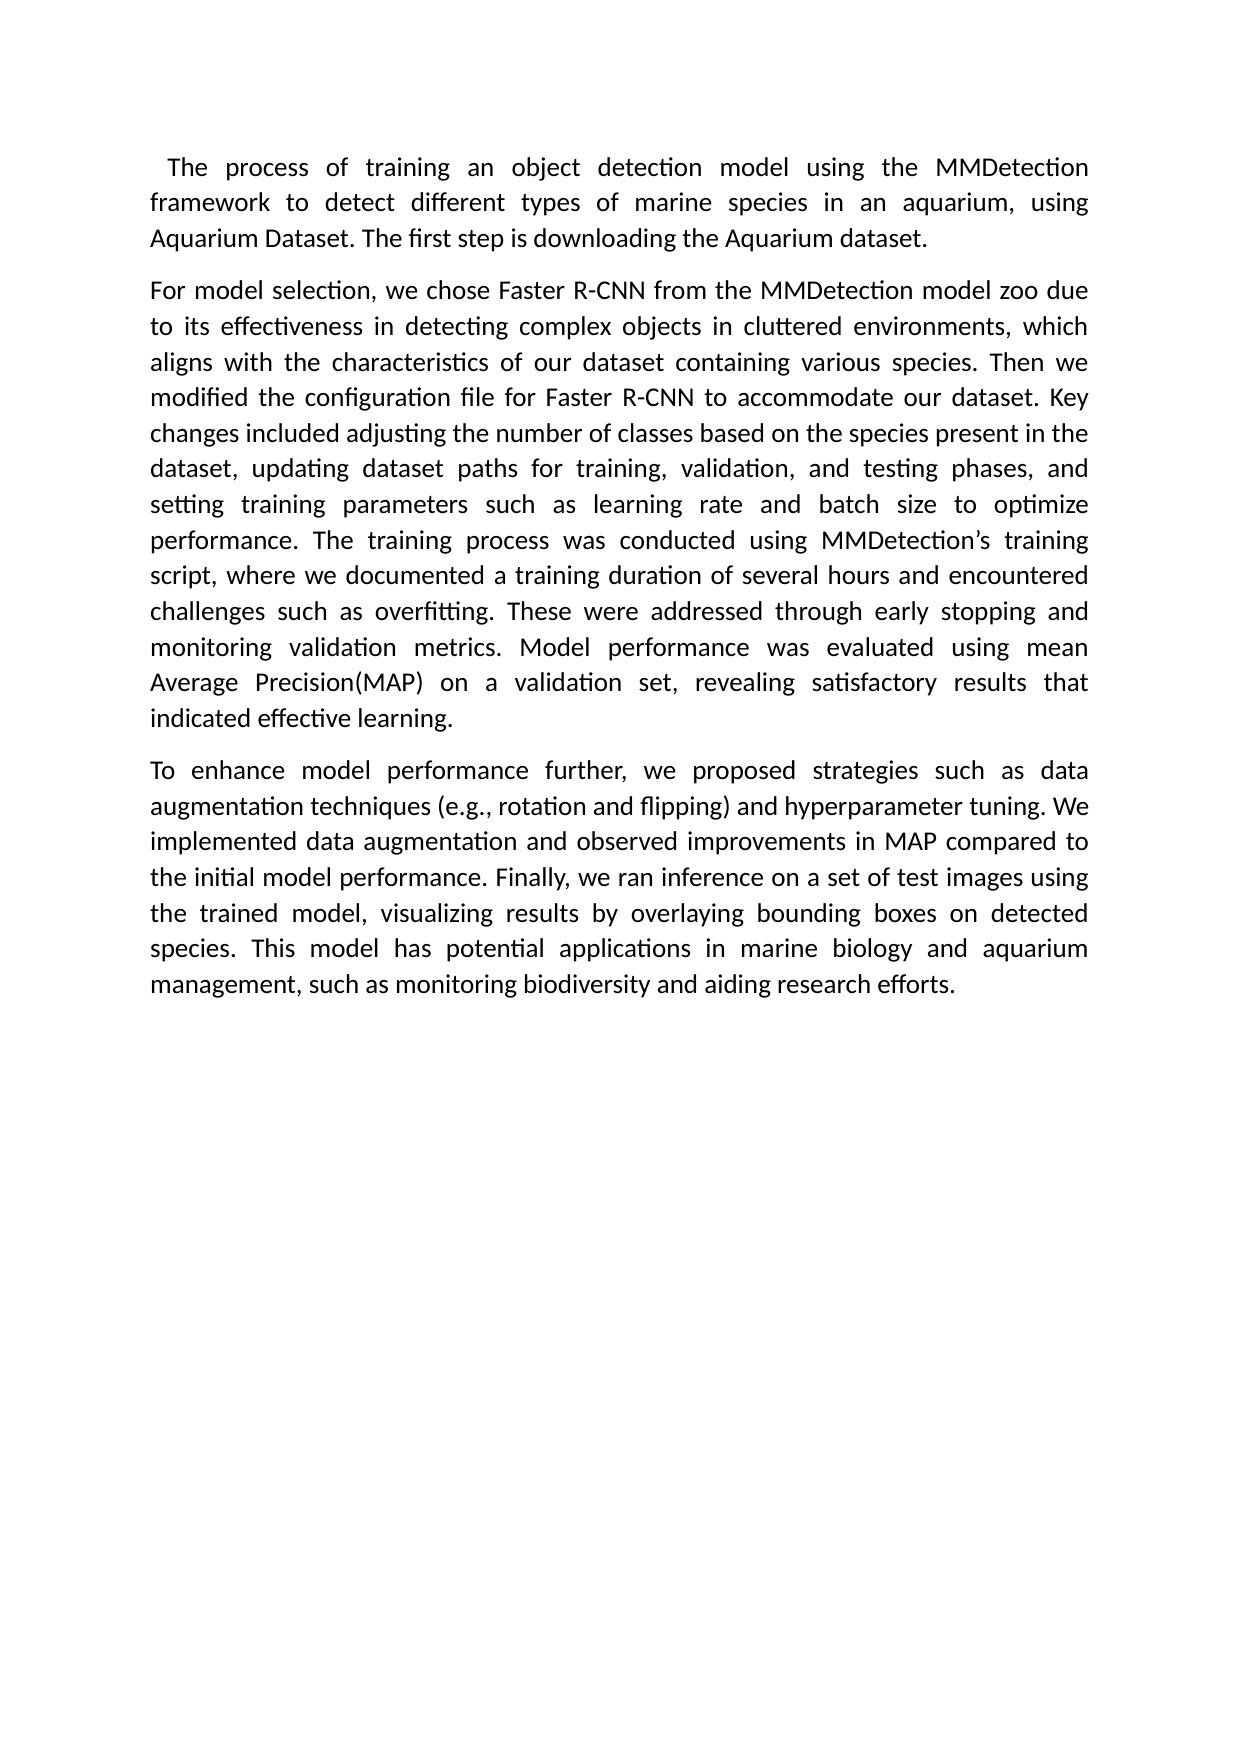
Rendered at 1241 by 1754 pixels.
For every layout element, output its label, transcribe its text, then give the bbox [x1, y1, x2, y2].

text The process of training an object detection model using the MMDetection framework to detect different types of marine species in an aquarium, using Aquarium Dataset. The first step is downloading the Aquarium dataset. [150, 150, 1090, 254]
text For model selection, we chose Faster R-CNN from the MMDetection model zoo due to its effectiveness in detecting complex objects in cluttered environments, which aligns with the characteristics of our dataset containing various species. Then we modified the configuration file for Faster R-CNN to accommodate our dataset. Key changes included adjusting the number of classes based on the species present in the dataset, updating dataset paths for training, validation, and testing phases, and setting training parameters such as learning rate and batch size to optimize performance. The training process was conducted using MMDetection’s training script, where we documented a training duration of several hours and encountered challenges such as overfitting. These were addressed through early stopping and monitoring validation metrics. Model performance was evaluated using mean Average Precision(MAP) on a validation set, revealing satisfactory results that indicated effective learning. [150, 273, 1090, 734]
text To enhance model performance further, we proposed strategies such as data augmentation techniques (e.g., rotation and flipping) and hyperparameter tuning. We implemented data augmentation and observed improvements in MAP compared to the initial model performance. Finally, we ran inference on a set of test images using the trained model, visualizing results by overlaying bounding boxes on detected species. This model has potential applications in marine biology and aquarium management, such as monitoring biodiversity and aiding research efforts. [150, 753, 1090, 1000]
